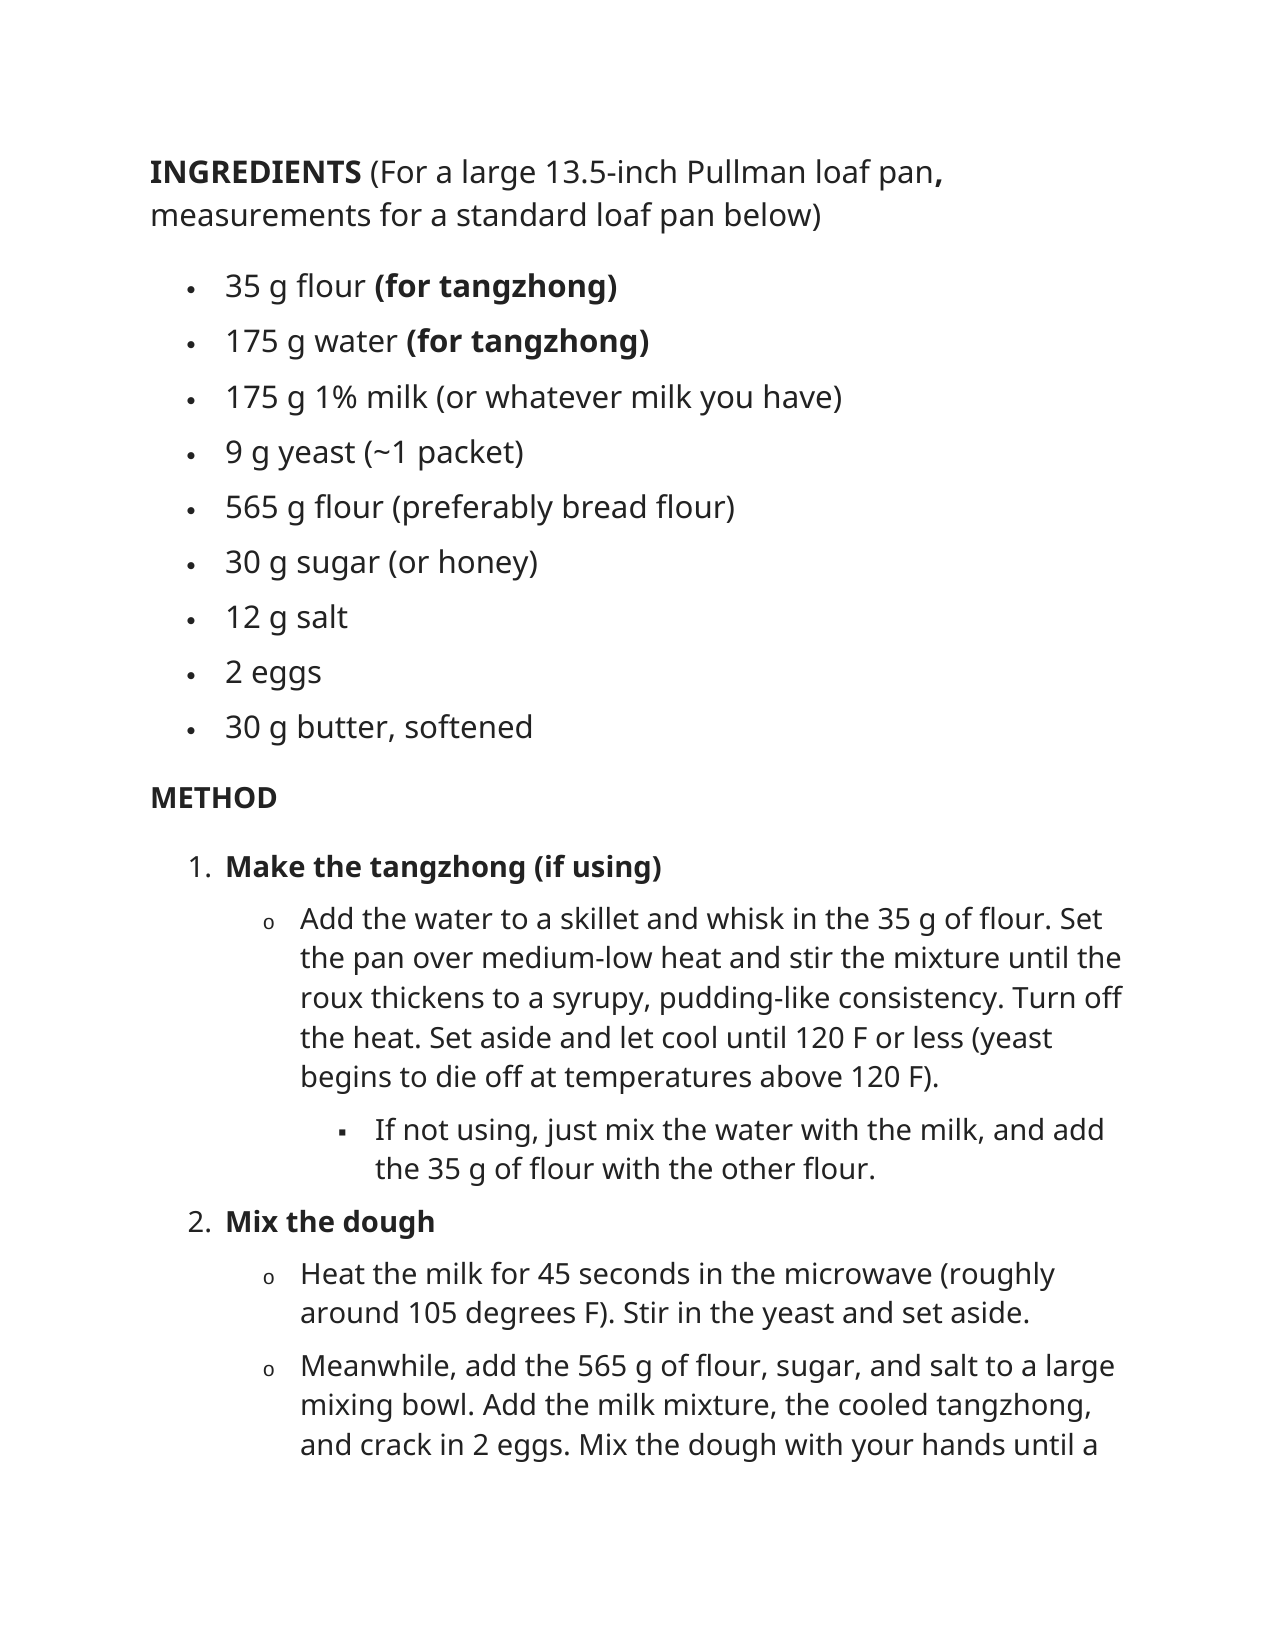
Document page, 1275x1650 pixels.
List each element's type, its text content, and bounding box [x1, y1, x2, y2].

list Mix the dough [187, 1201, 1125, 1241]
list Make the tangzhong (if using) [187, 846, 1125, 886]
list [262, 1345, 1125, 1464]
text INGREDIENTS (For a large 13.5-inch Pullman loaf pan, measurements for a standard loaf pan below) [150, 150, 1125, 235]
list 9 g yeast (~1 packet) [187, 430, 1125, 472]
list 565 g flour (preferably bread flour) [187, 485, 1125, 527]
list 175 g 1% milk (or whatever milk you have) [187, 374, 1125, 417]
list 30 g butter, softened [187, 705, 1125, 748]
list 30 g sugar (or honey) [187, 540, 1125, 582]
list Add the water to a skillet and whisk in the 35 g of flour. Set the pan over medium-low heat and stir the mixture until the roux thickens to a syrupy, pudding-like consistency. Turn off the heat. Set aside and let cool until 120 F or less (yeast begins to die off at temperatures above 120 F). [262, 898, 1125, 1096]
list If not using, just mix the water with the milk, and add the 35 g of flour with the other flour. [337, 1109, 1125, 1188]
text METHOD [150, 777, 1125, 817]
list 2 eggs [187, 650, 1125, 693]
list 35 g flour (for tangzhong) [187, 264, 1125, 307]
list 175 g water (for tangzhong) [187, 319, 1125, 362]
list 12 g salt [187, 595, 1125, 638]
list Heat the milk for 45 seconds in the microwave (roughly around 105 degrees F). Stir in the yeast and set aside. [262, 1253, 1125, 1332]
